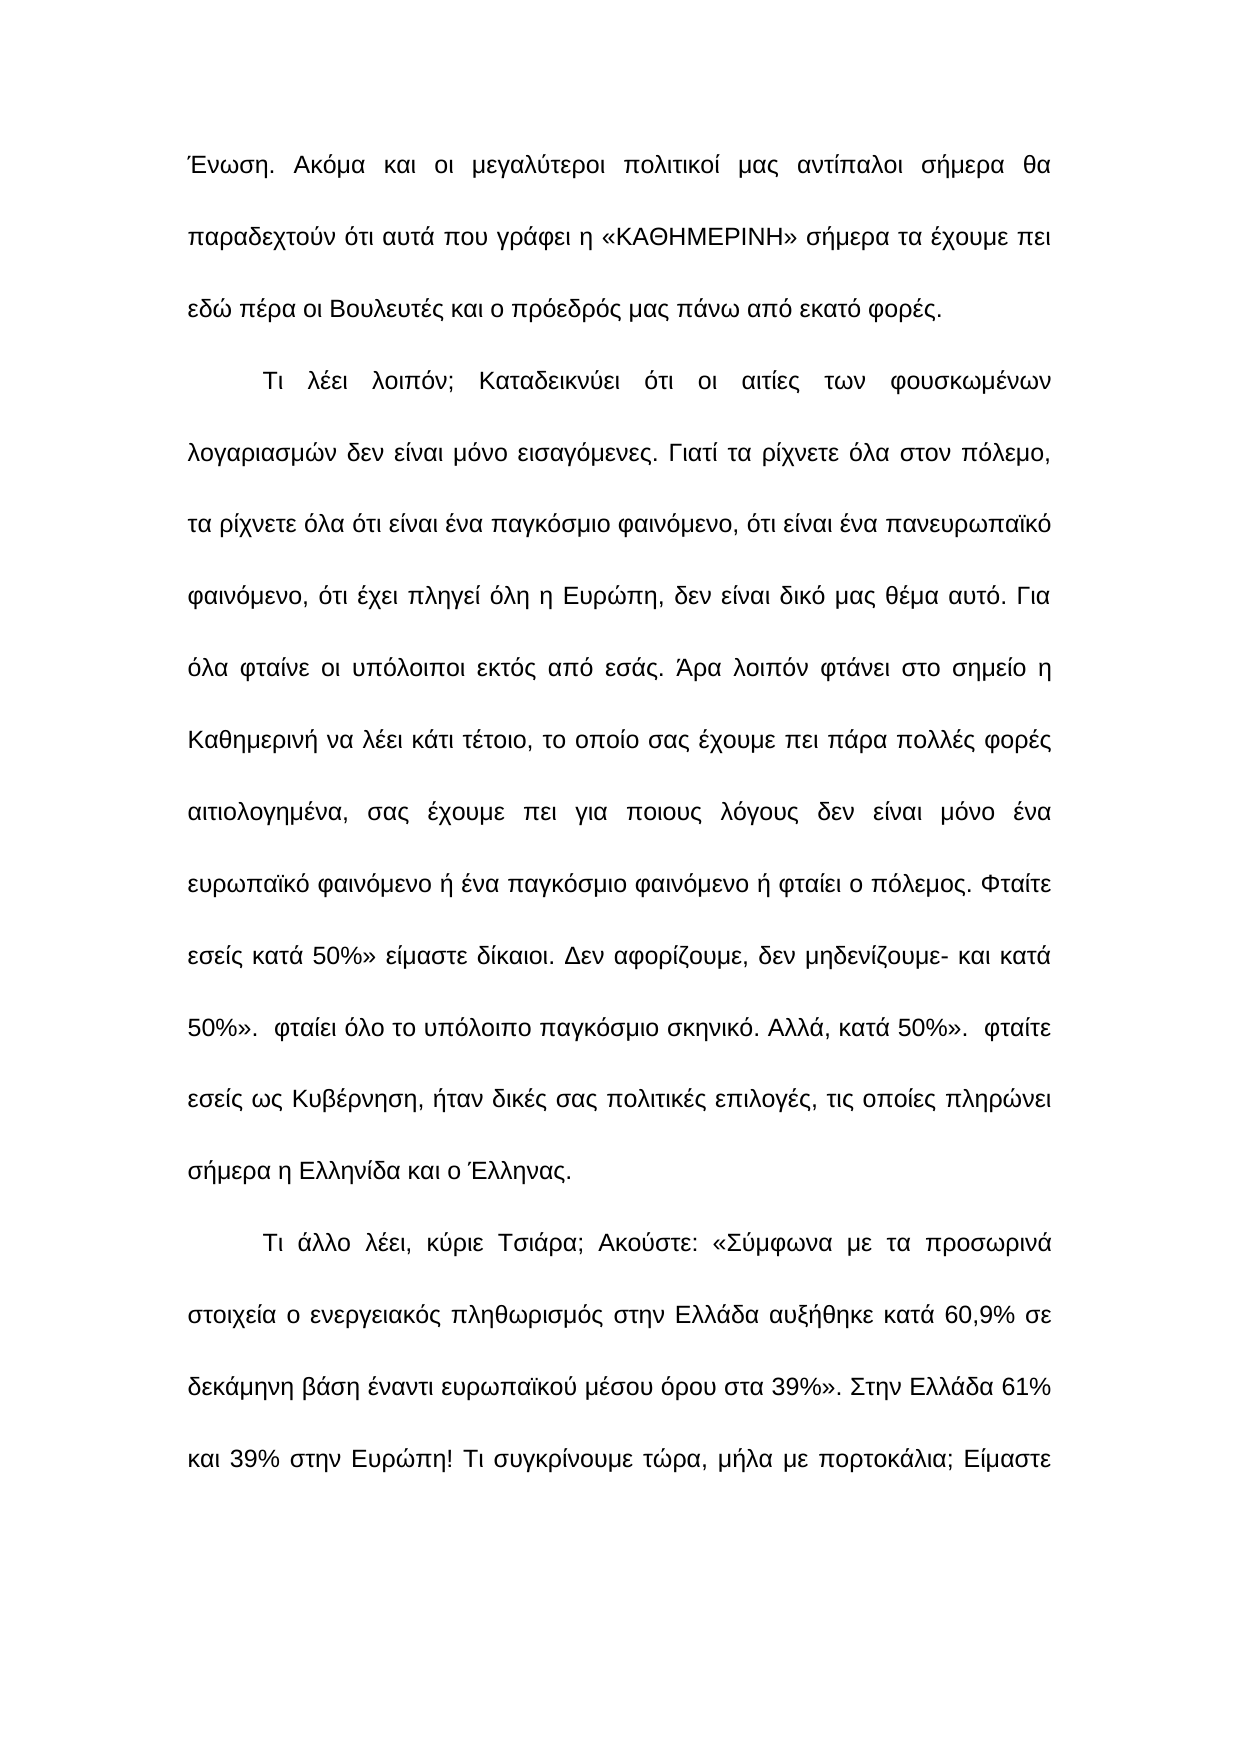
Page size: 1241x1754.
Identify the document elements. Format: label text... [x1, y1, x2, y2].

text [187, 150, 1053, 322]
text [187, 1228, 1053, 1472]
text Τι λέει λοιπόν; Καταδεικνύει ότι οι αιτίες των φουσκωμένων λογαριασμών δεν είναι μόνο εισαγόμενες. Γιατί τα ρίχνετε όλα στον πόλεμο, τα ρίχνετε όλα ότι είναι ένα παγκόσμιο φαινόμενο, ότι είναι ένα πανευρωπαϊκό φαινόμενο, ότι έχει πληγεί όλη η Ευρώπη, δεν είναι δικό μας θέμα αυτό. Για όλα φταίνε οι υπόλοιποι εκτός από εσάς. Άρα λοιπόν φτάνει στο σημείο η Καθημερινή να λέει κάτι τέτοιο, το οποίο σας έχουμε πει πάρα πολλές φορές αιτιολογημένα, σας έχουμε πει για ποιους λόγους δεν είναι μόνο ένα ευρωπαϊκό φαινόμενο ή ένα παγκόσμιο φαινόμενο ή φταίει ο πόλεμος. Φταίτε εσείς κατά 50%» είμαστε δίκαιοι. Δεν αφορίζουμε, δεν μηδενίζουμε- και κατά 50%». φταίει όλο το υπόλοιπο παγκόσμιο σκηνικό. Αλλά, κατά 50%». φταίτε εσείς ως Κυβέρνηση, ήταν δικές σας πολιτικές επιλογές, τις οποίες πληρώνει σήμερα η Ελληνίδα και ο Έλληνας. [187, 366, 1053, 1185]
